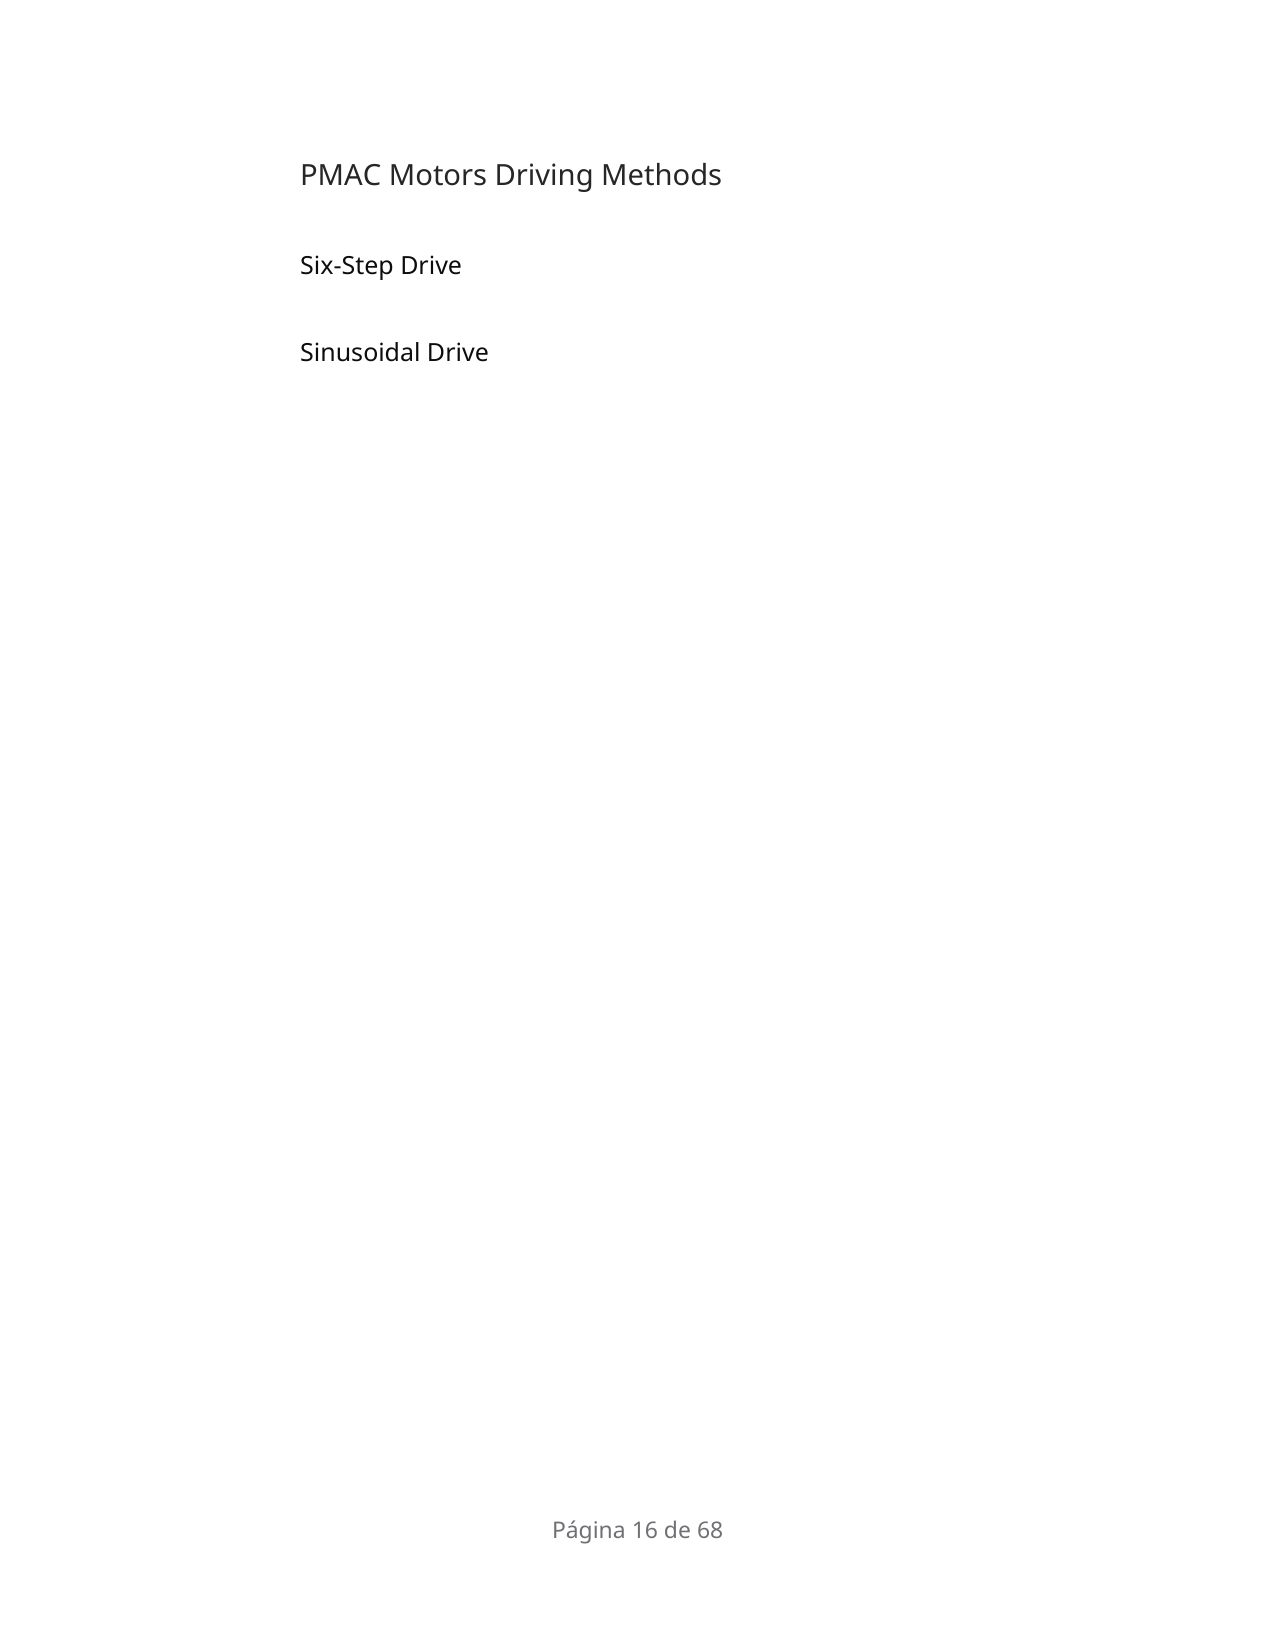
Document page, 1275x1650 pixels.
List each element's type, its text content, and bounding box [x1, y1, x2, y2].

subtitle Sinusoidal Drive [300, 334, 975, 369]
subtitle PMAC Motors Driving Methods [300, 154, 975, 194]
subtitle Six-Step Drive [300, 247, 975, 281]
